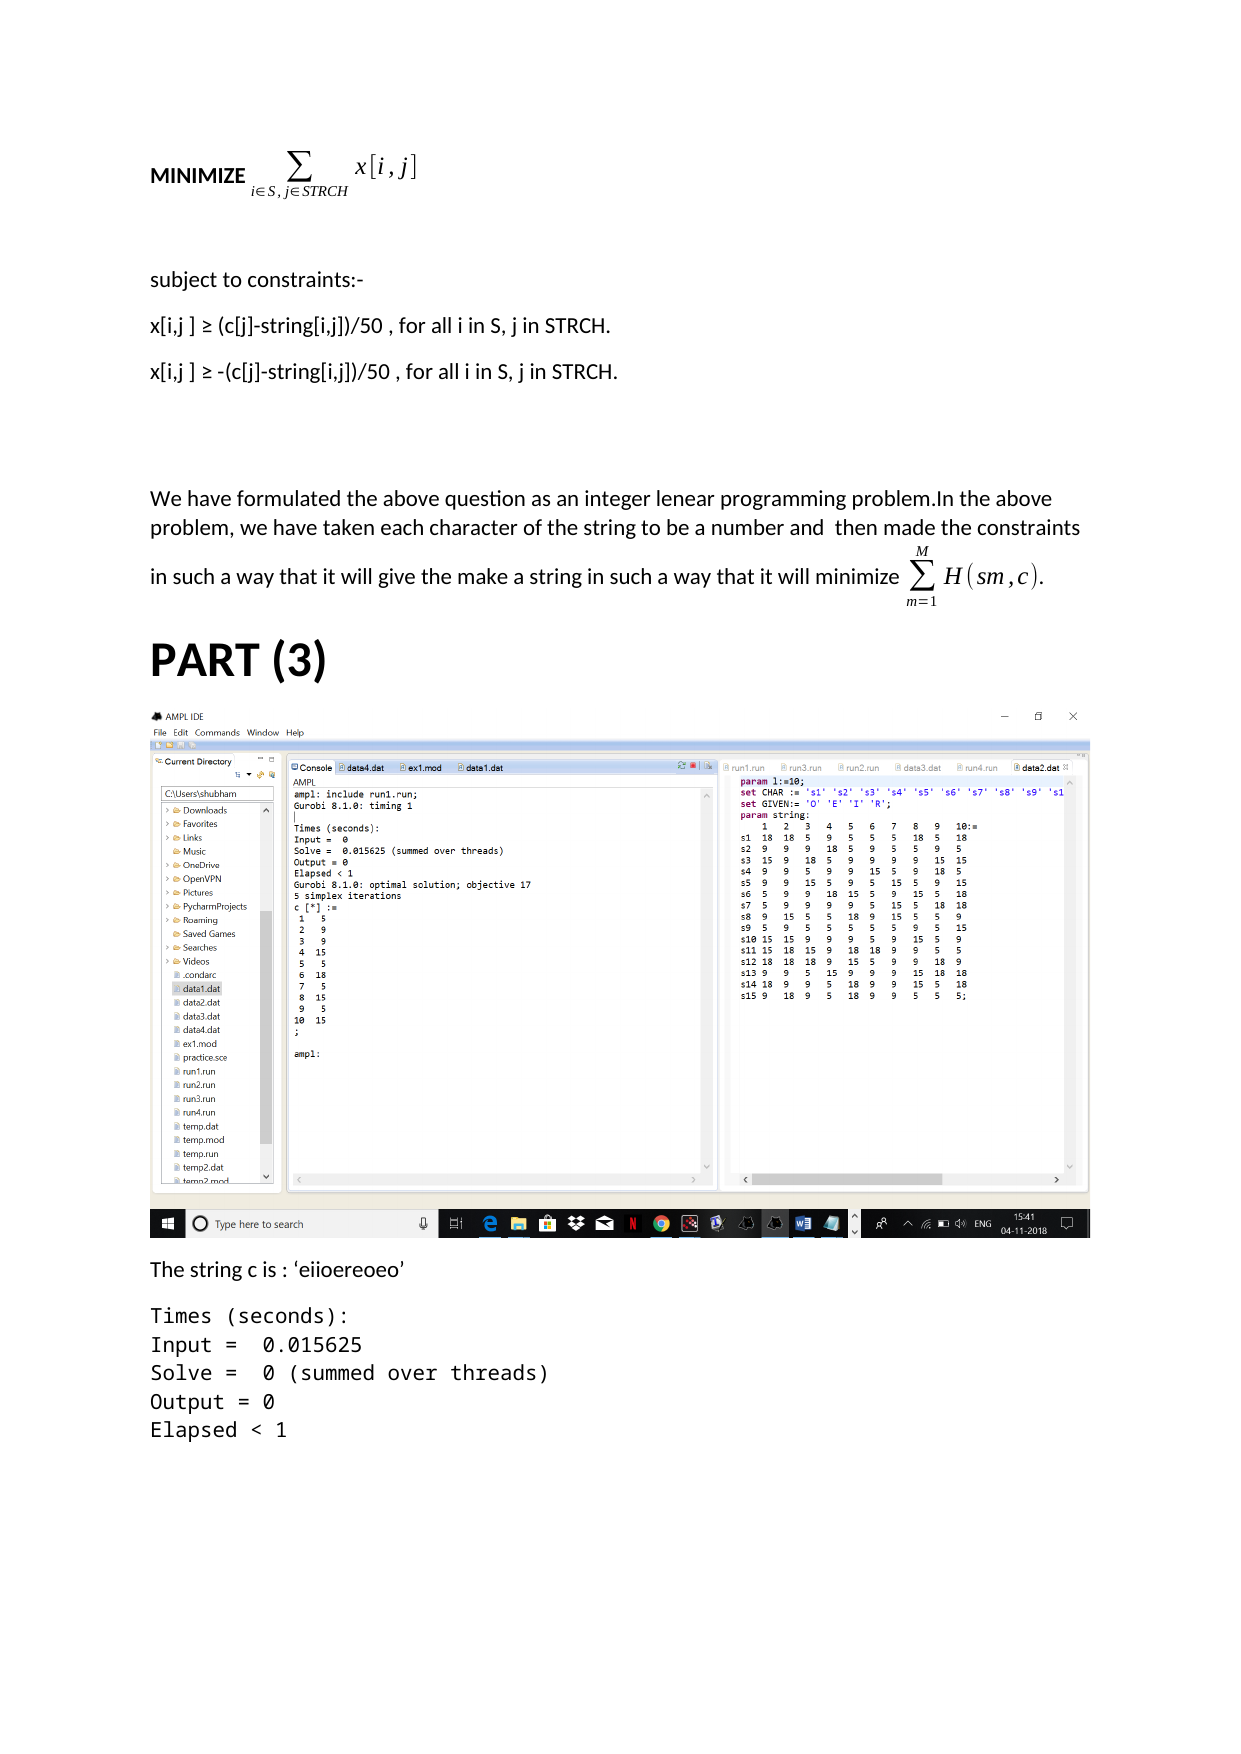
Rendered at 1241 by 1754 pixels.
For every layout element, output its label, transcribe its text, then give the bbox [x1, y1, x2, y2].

text x[i,j ] ≥ -(c[j]-string[i,j])/50 , for all i in S, j in STRCH. [150, 357, 1090, 385]
text Input = 0.015625 [150, 1330, 1090, 1358]
text subject to constraints:- [150, 265, 1090, 293]
picture [150, 708, 1091, 1238]
text Times (seconds): [150, 1301, 1090, 1330]
text Solve = 0 (summed over threads) [150, 1358, 1090, 1387]
text MINIMIZE [150, 150, 1090, 201]
text Output = 0 [150, 1387, 1090, 1415]
text x[i,j ] ≥ (c[j]-string[i,j])/50 , for all i in S, j in STRCH. [150, 311, 1090, 339]
text Elapsed < 1 [150, 1415, 1090, 1444]
text The string c is : ‘eiioereoeo’ [150, 1255, 1090, 1283]
text PART (3) [150, 628, 1090, 689]
text We have formulated the above question as an integer lenear programming problem.In the above problem, we have taken each character of the string to be a number and then made the constraints in such a way that it will give the make a string in such a way that it will minimize . [150, 484, 1090, 610]
